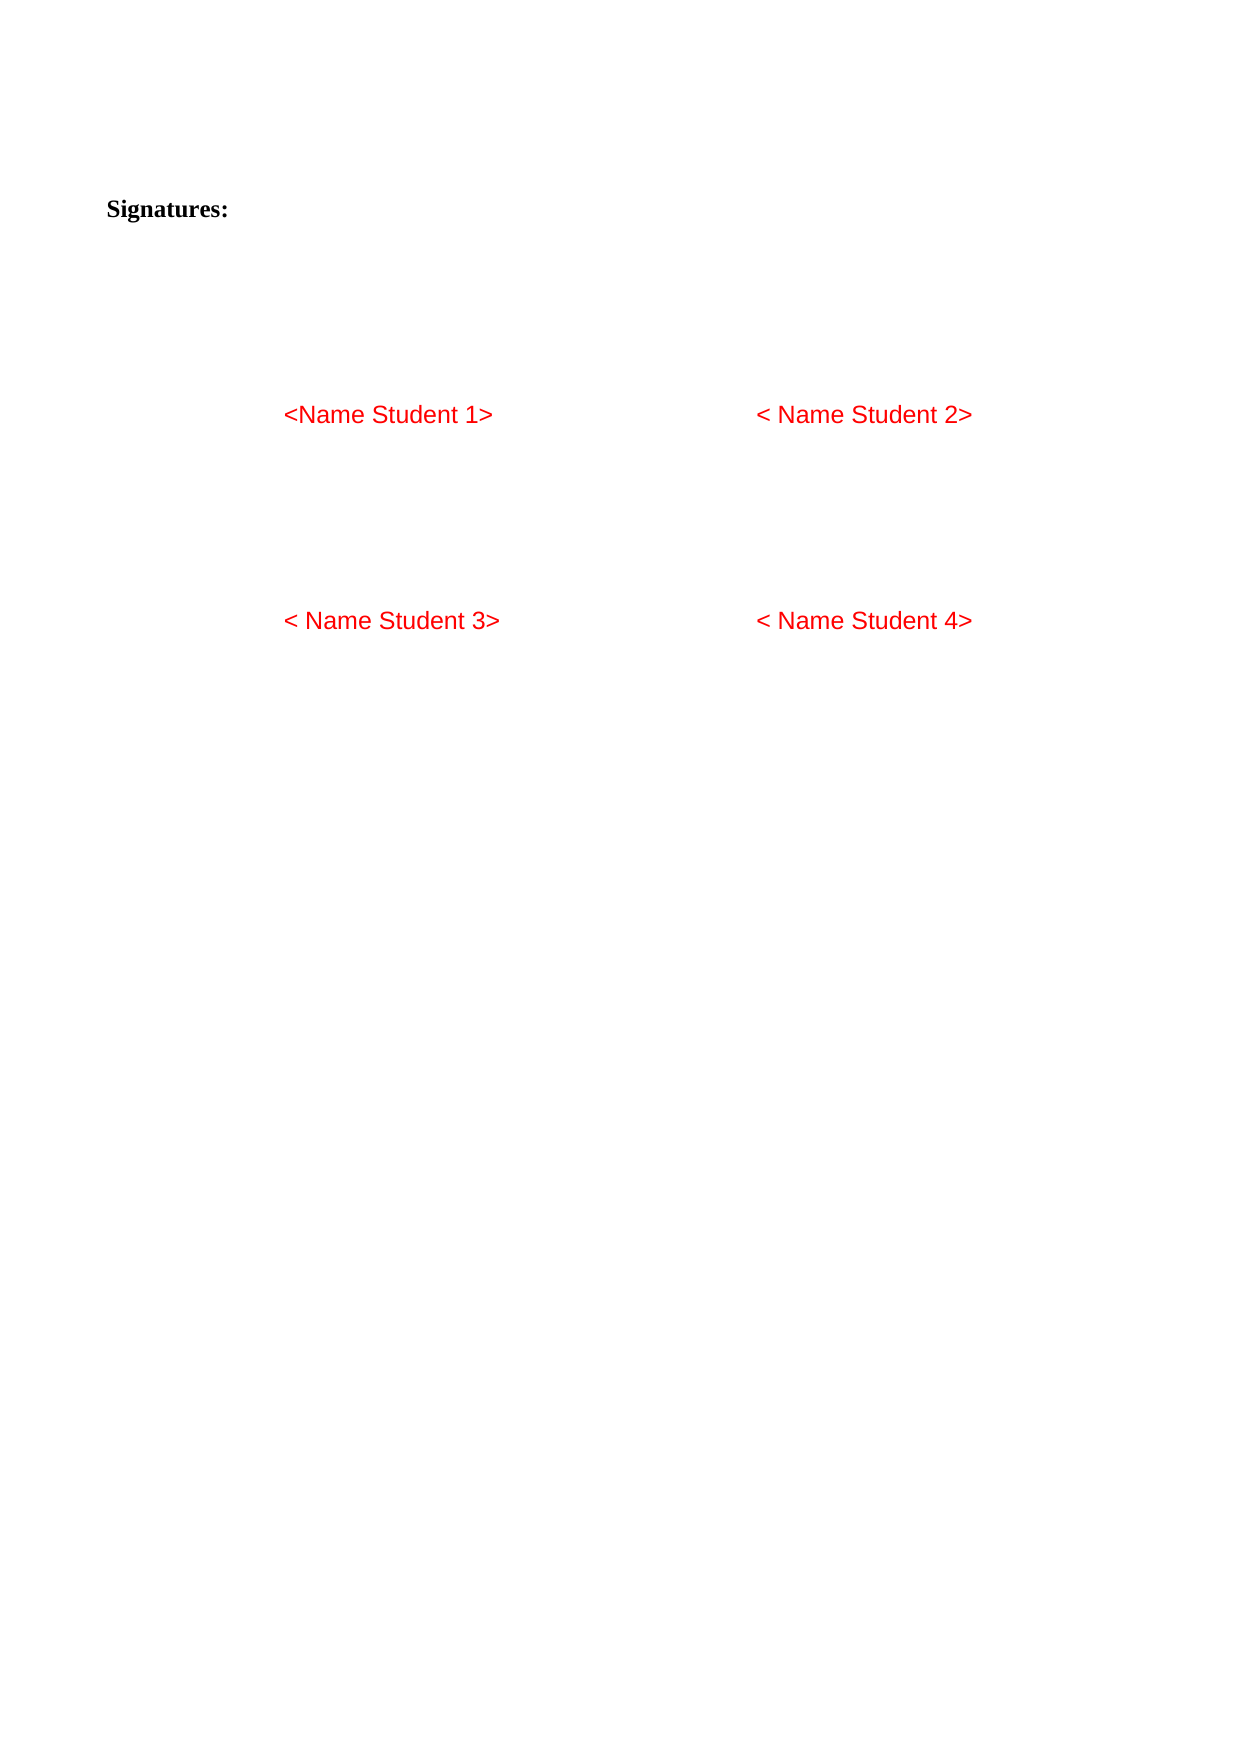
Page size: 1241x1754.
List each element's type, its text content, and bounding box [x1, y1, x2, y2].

text <Name Student 1> < Name Student 2> [106, 400, 1134, 429]
text Signatures: [106, 194, 1134, 223]
text < Name Student 3> < Name Student 4> [106, 606, 1134, 635]
